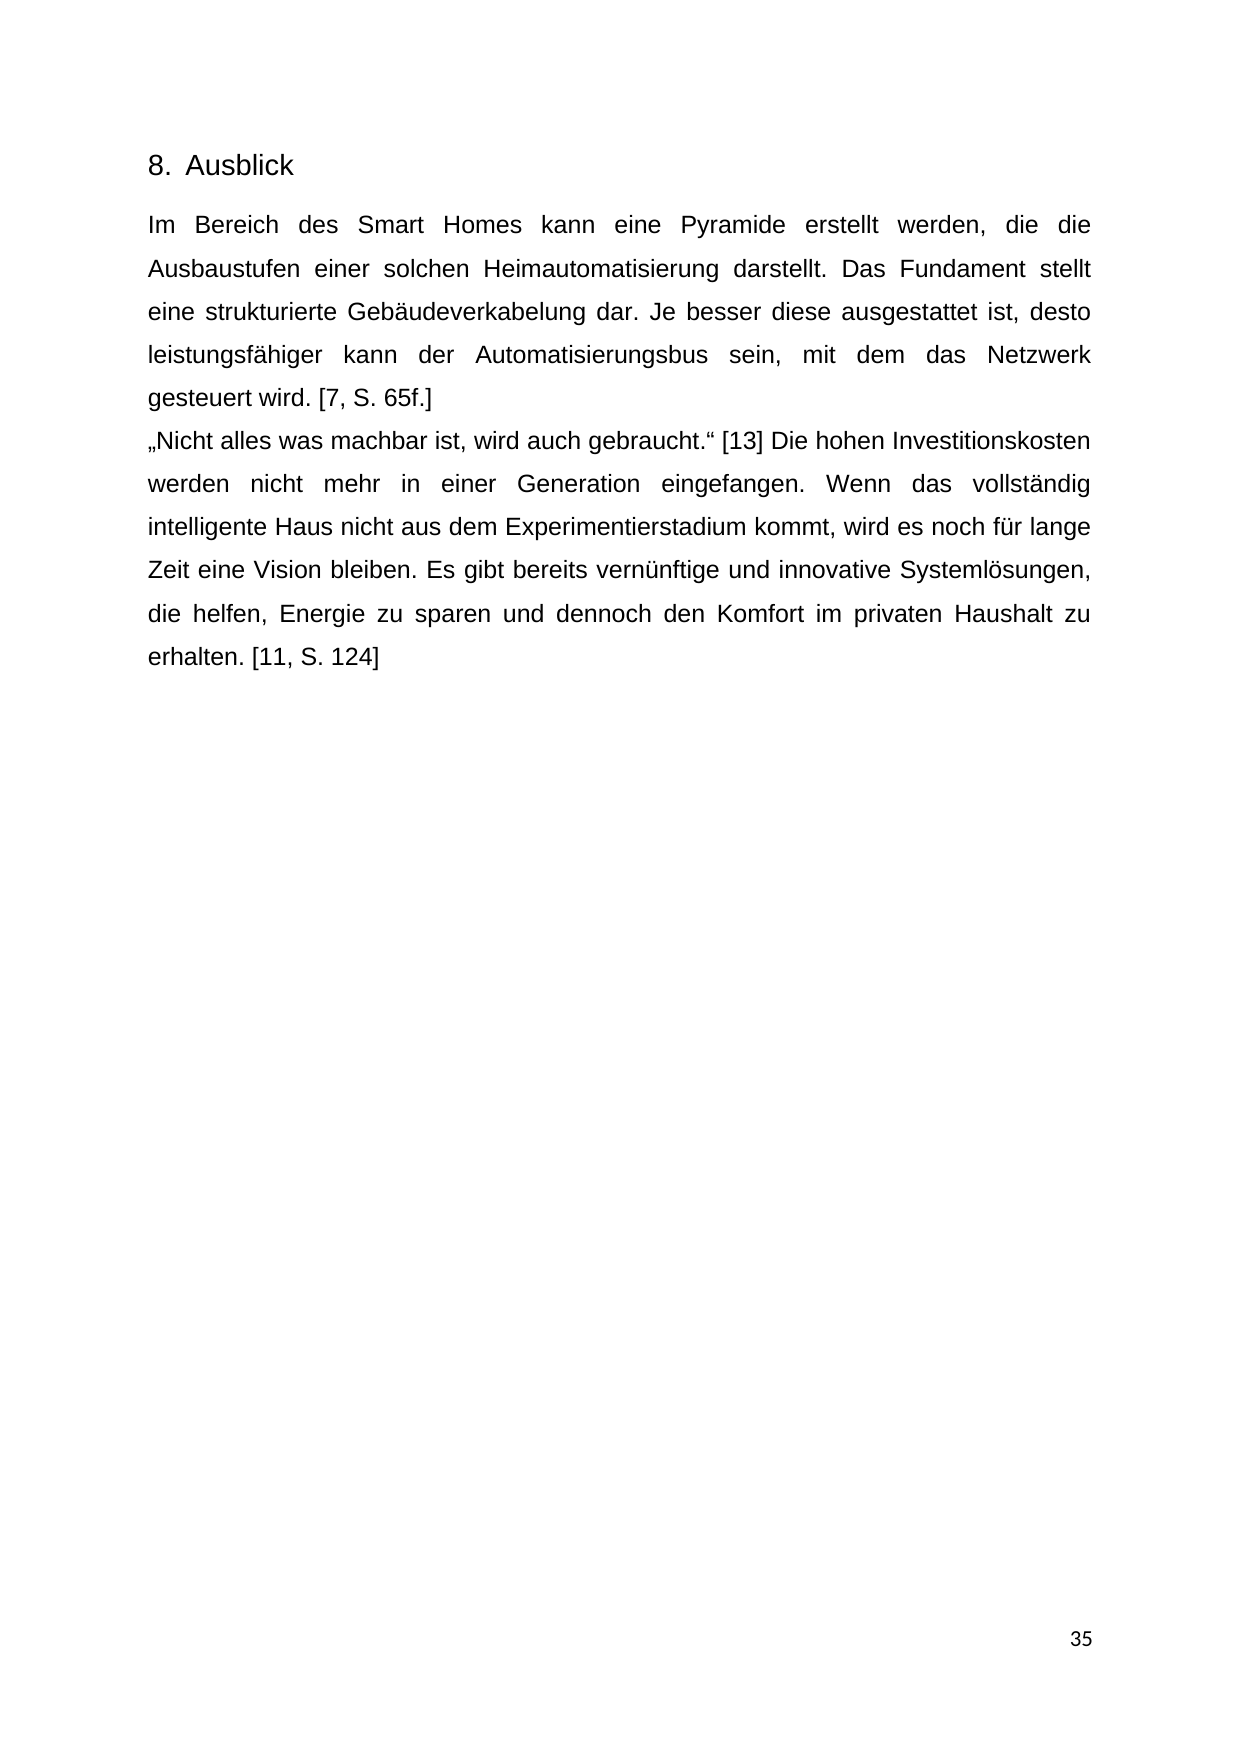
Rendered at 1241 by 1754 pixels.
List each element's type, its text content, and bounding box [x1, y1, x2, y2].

list Ausblick [148, 148, 1093, 181]
text Im Bereich des Smart Homes kann eine Pyramide erstellt werden, die die Ausbaustufen einer solchen Heimautomatisierung darstellt. Das Fundament stellt eine strukturierte Gebäudeverkabelung dar. Je besser diese ausgestattet ist, desto leistungsfähiger kann der Automatisierungsbus sein, mit dem das Netzwerk gesteuert wird. [7, S. 65f.] [148, 210, 1093, 412]
text „Nicht alles was machbar ist, wird auch gebraucht.“ [13] Die hohen Investitionskosten werden nicht mehr in einer Generation eingefangen. Wenn das vollständig intelligente Haus nicht aus dem Experimentierstadium kommt, wird es noch für lange Zeit eine Vision bleiben. Es gibt bereits vernünftige und innovative Systemlösungen, die helfen, Energie zu sparen und dennoch den Komfort im privaten Haushalt zu erhalten. [11, S. 124] [148, 426, 1093, 670]
